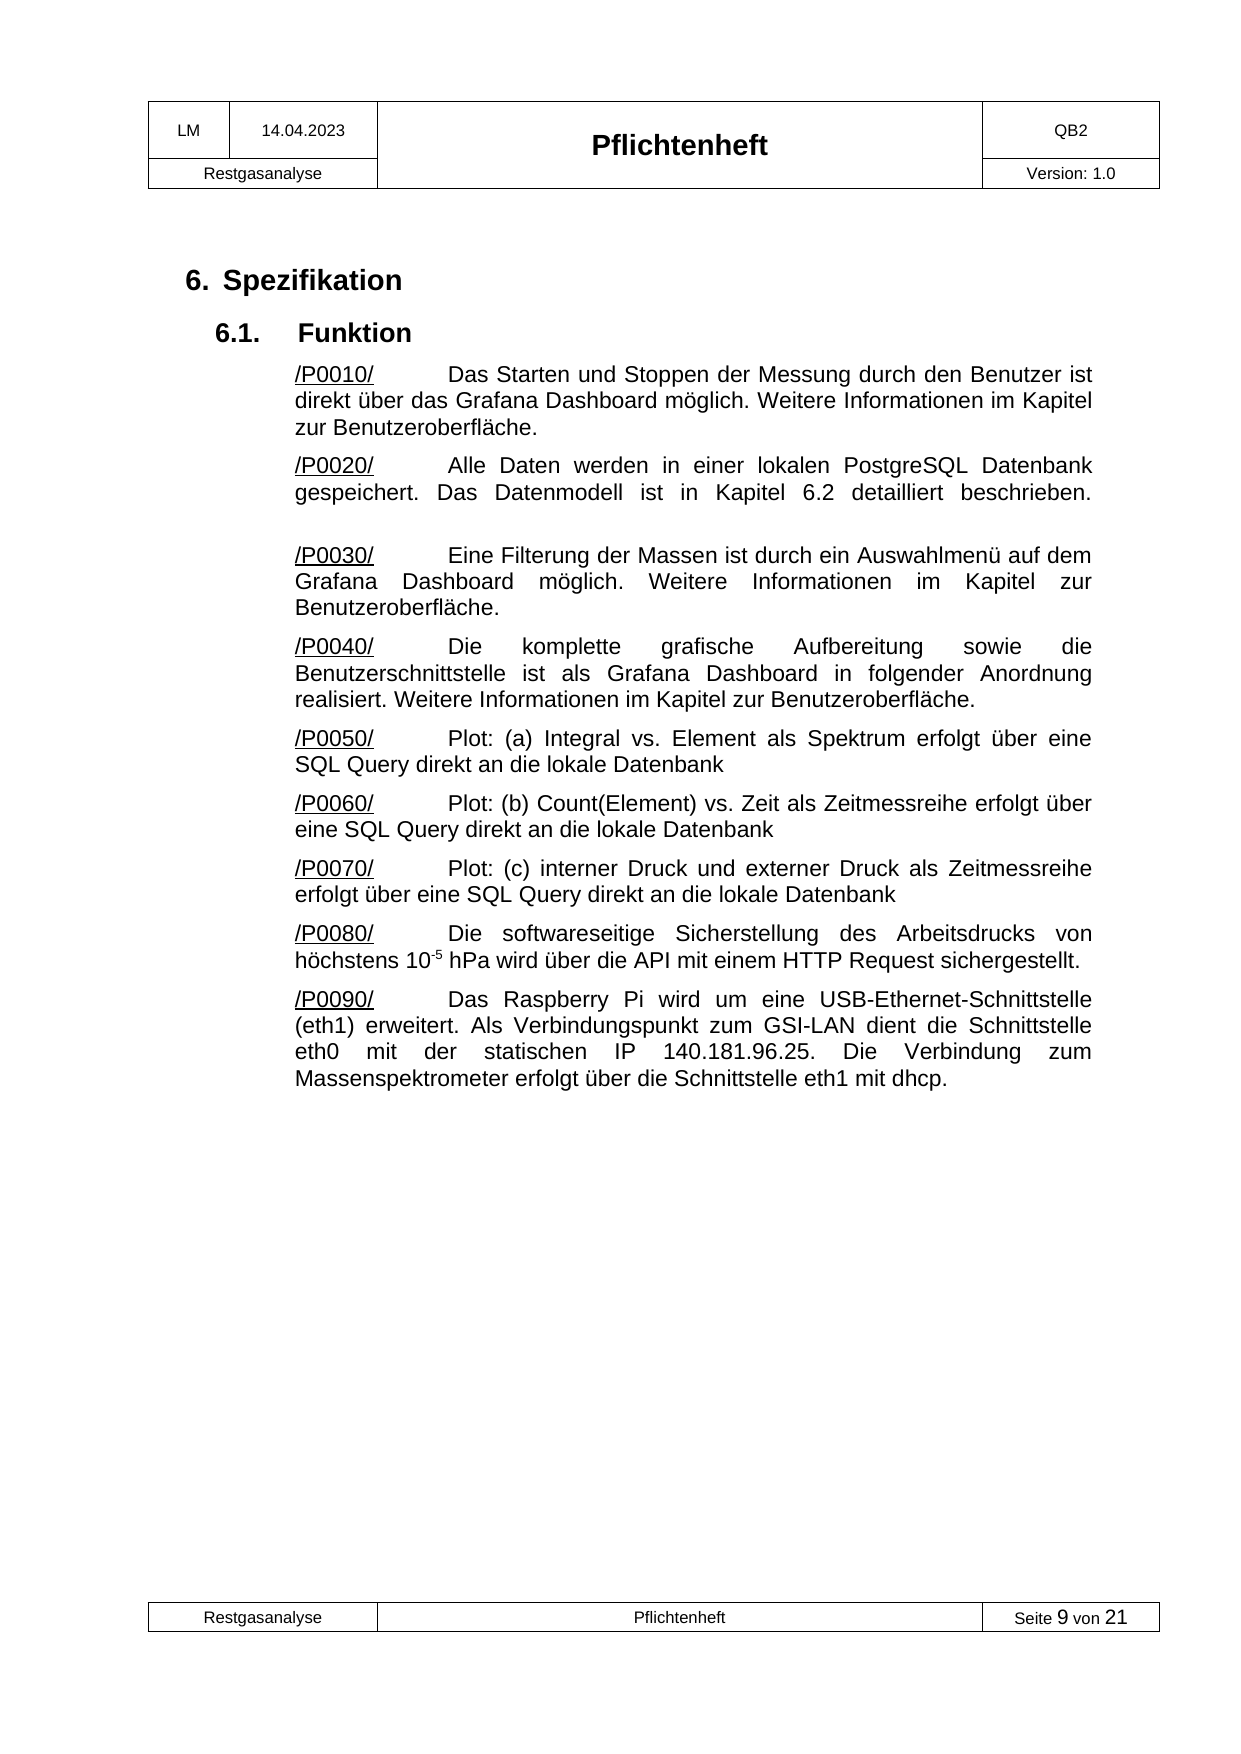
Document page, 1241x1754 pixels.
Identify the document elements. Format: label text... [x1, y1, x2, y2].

subtitle Spezifikation [185, 263, 1093, 296]
subtitle Funktion [260, 317, 1093, 348]
text /P0070/ Plot: (c) interner Druck und externer Druck als Zeitmessreihe erfolgt über eine SQL Query direkt an die lokale Datenbank [294, 855, 1093, 908]
text /P0050/ Plot: (a) Integral vs. Element als Spektrum erfolgt über eine SQL Query direkt an die lokale Datenbank [294, 725, 1093, 777]
text /P0060/ Plot: (b) Count(Element) vs. Zeit als Zeitmessreihe erfolgt über eine SQL Query direkt an die lokale Datenbank [294, 790, 1093, 843]
text /P0080/ Die softwareseitige Sicherstellung des Arbeitsdrucks von höchstens 10-5 hPa wird über die API mit einem HTTP Request sichergestellt. [294, 920, 1093, 973]
text /P0010/ Das Starten und Stoppen der Messung durch den Benutzer ist direkt über das Grafana Dashboard möglich. Weitere Informationen im Kapitel zur Benutzeroberfläche. [294, 361, 1093, 440]
text /P0040/ Die komplette grafische Aufbereitung sowie die Benutzerschnittstelle ist als Grafana Dashboard in folgender Anordnung realisiert. Weitere Informationen im Kapitel zur Benutzeroberfläche. [294, 633, 1093, 712]
text /P0030/ Eine Filterung der Massen ist durch ein Auswahlmenü auf dem Grafana Dashboard möglich. Weitere Informationen im Kapitel zur Benutzeroberfläche. [294, 542, 1093, 621]
text /P0020/ Alle Daten werden in einer lokalen PostgreSQL Datenbank gespeichert. Das Datenmodell ist in Kapitel 6.2 detailliert beschrieben. [294, 452, 1093, 529]
text /P0090/ Das Raspberry Pi wird um eine USB-Ethernet-Schnittstelle (eth1) erweitert. Als Verbindungspunkt zum GSI-LAN dient die Schnittstelle eth0 mit der statischen IP 140.181.96.25. Die Verbindung zum Massenspektrometer erfolgt über die Schnittstelle eth1 mit dhcp. [294, 986, 1093, 1091]
